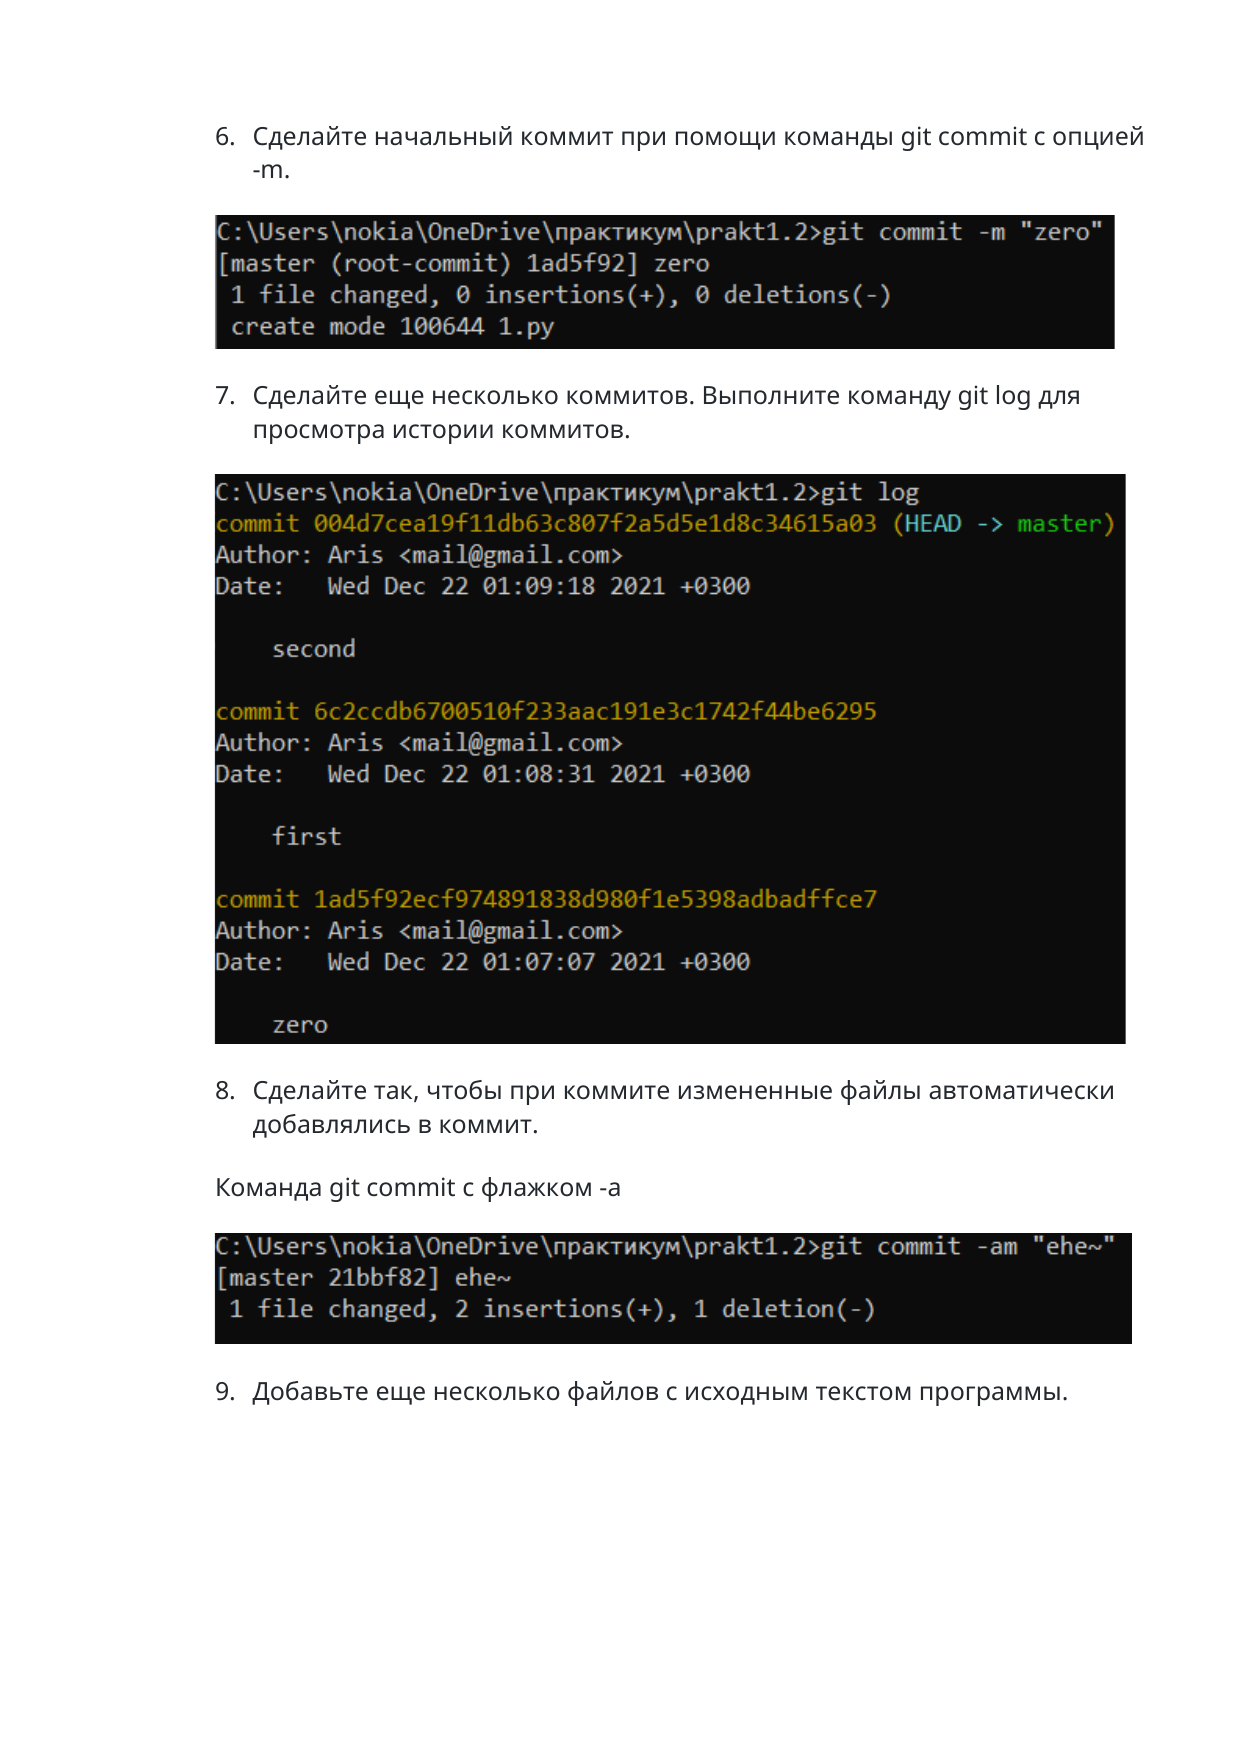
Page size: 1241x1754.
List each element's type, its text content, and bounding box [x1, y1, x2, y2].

picture [214, 1233, 1132, 1344]
list Сделайте еще несколько коммитов. Выполните команду git log для просмотра истории коммитов. [215, 377, 1152, 446]
picture [214, 474, 1126, 1044]
picture [214, 215, 1115, 349]
list Добавьте еще несколько файлов с исходным текстом программы. [215, 1373, 1152, 1407]
list Сделайте так, чтобы при коммите измененные файлы автоматически добавлялись в коммит. [215, 1073, 1152, 1141]
list Сделайте начальный коммит при помощи команды git commit с опцией -m. [215, 118, 1152, 186]
text Команда git commit с флажком -a [215, 1170, 1152, 1204]
